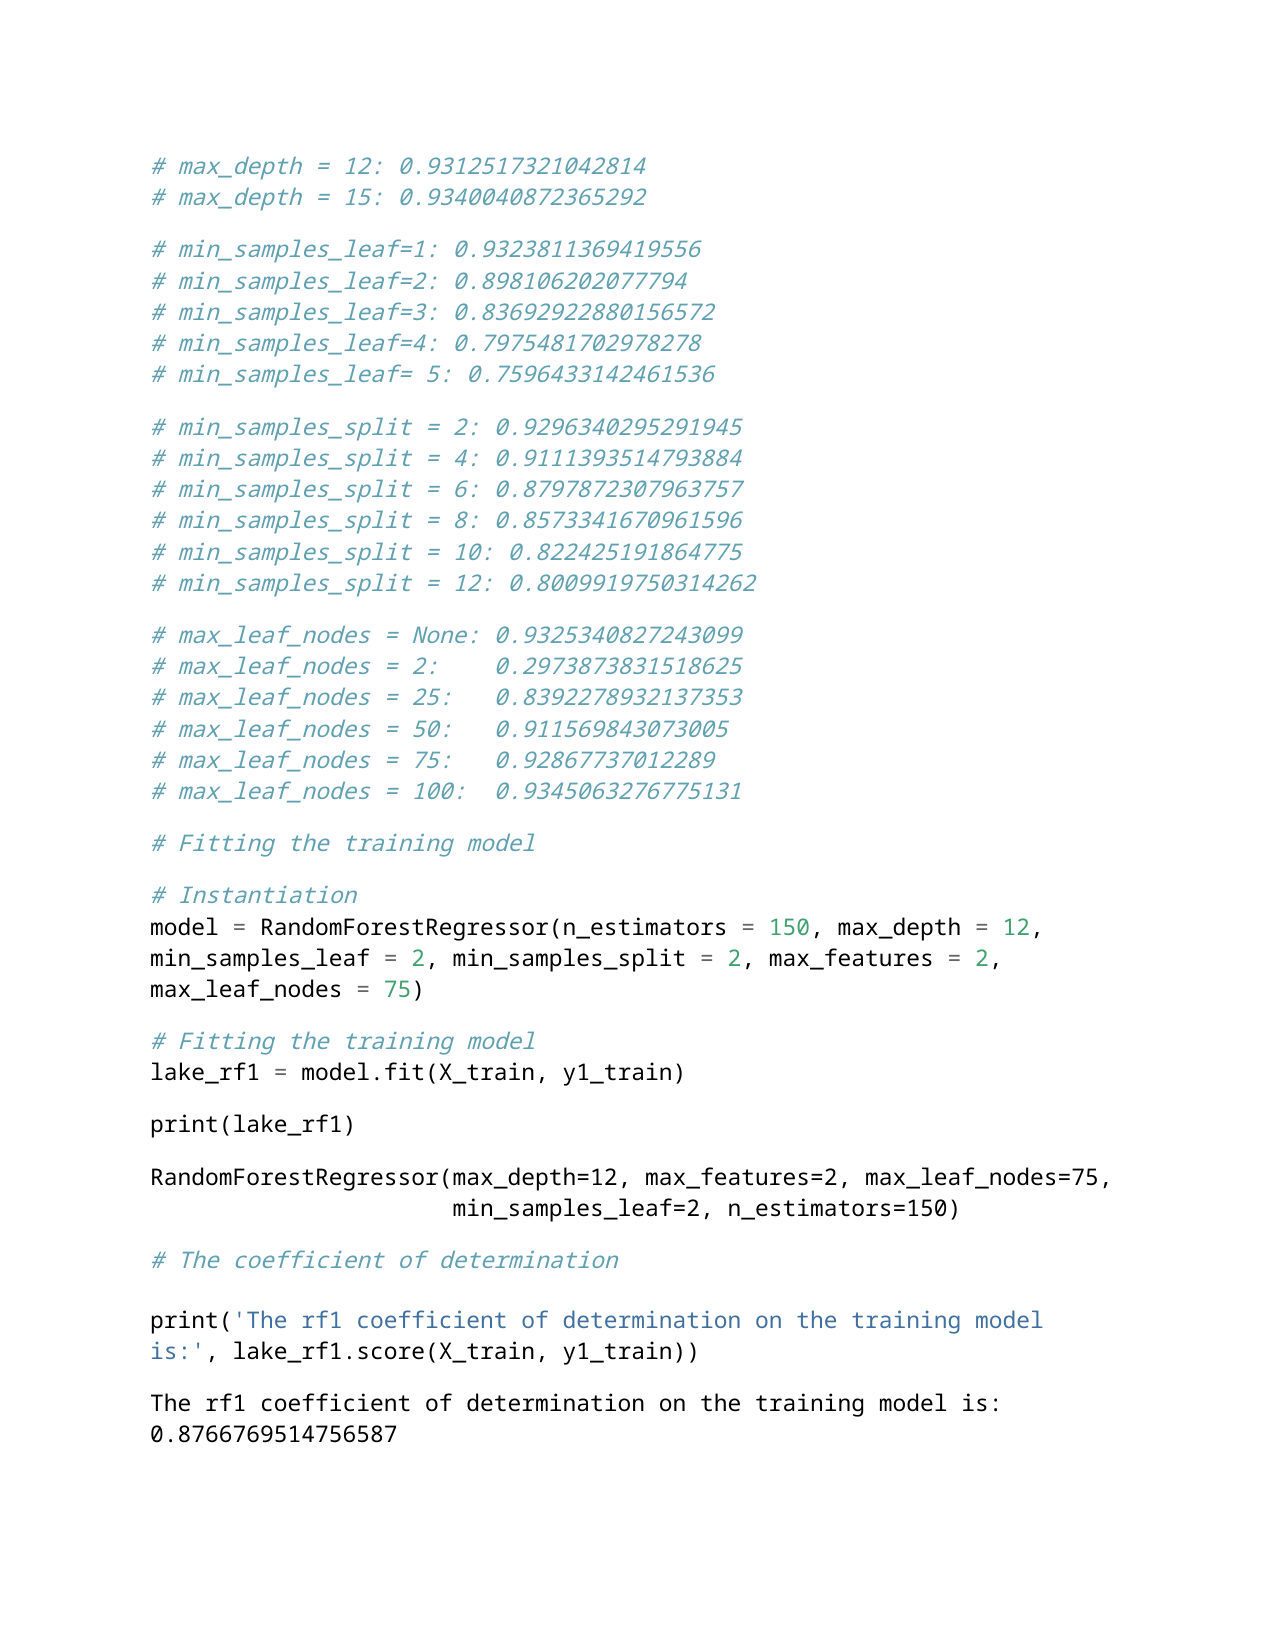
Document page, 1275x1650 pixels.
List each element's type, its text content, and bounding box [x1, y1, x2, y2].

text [150, 150, 1125, 212]
text # Fitting the training model [150, 827, 1125, 858]
text # min_samples_split = 2: 0.9296340295291945 # min_samples_split = 4: 0.9111393514793884 # min_samples_split = 6: 0.8797872307963757 # min_samples_split = 8: 0.8573341670961596 # min_samples_split = 10: 0.822425191864775 # min_samples_split = 12: 0.8009919750314262 [150, 410, 1125, 598]
text # Fitting the training model lake_rf1 = model.fit(X_train, y1_train) [150, 1025, 1125, 1087]
text RandomForestRegressor(max_depth=12, max_features=2, max_leaf_nodes=75, min_samples_leaf=2, n_estimators=150) [150, 1160, 1125, 1223]
text # max_leaf_nodes = None: 0.9325340827243099 # max_leaf_nodes = 2: 0.2973873831518625 # max_leaf_nodes = 25: 0.8392278932137353 # max_leaf_nodes = 50: 0.911569843073005 # max_leaf_nodes = 75: 0.92867737012289 # max_leaf_nodes = 100: 0.9345063276775131 [150, 619, 1125, 806]
text print(lake_rf1) [150, 1108, 1125, 1139]
text # min_samples_leaf=1: 0.9323811369419556 # min_samples_leaf=2: 0.898106202077794 # min_samples_leaf=3: 0.83692922880156572 # min_samples_leaf=4: 0.7975481702978278 # min_samples_leaf= 5: 0.7596433142461536 [150, 233, 1125, 389]
text The rf1 coefficient of determination on the training model is: 0.8766769514756587 [150, 1387, 1125, 1449]
text # The coefficient of determination print('The rf1 coefficient of determination on the training model is:', lake_rf1.score(X_train, y1_train)) [150, 1244, 1125, 1366]
text # Instantiation model = RandomForestRegressor(n_estimators = 150, max_depth = 12, min_samples_leaf = 2, min_samples_split = 2, max_features = 2, max_leaf_nodes = 75) [150, 879, 1125, 1004]
